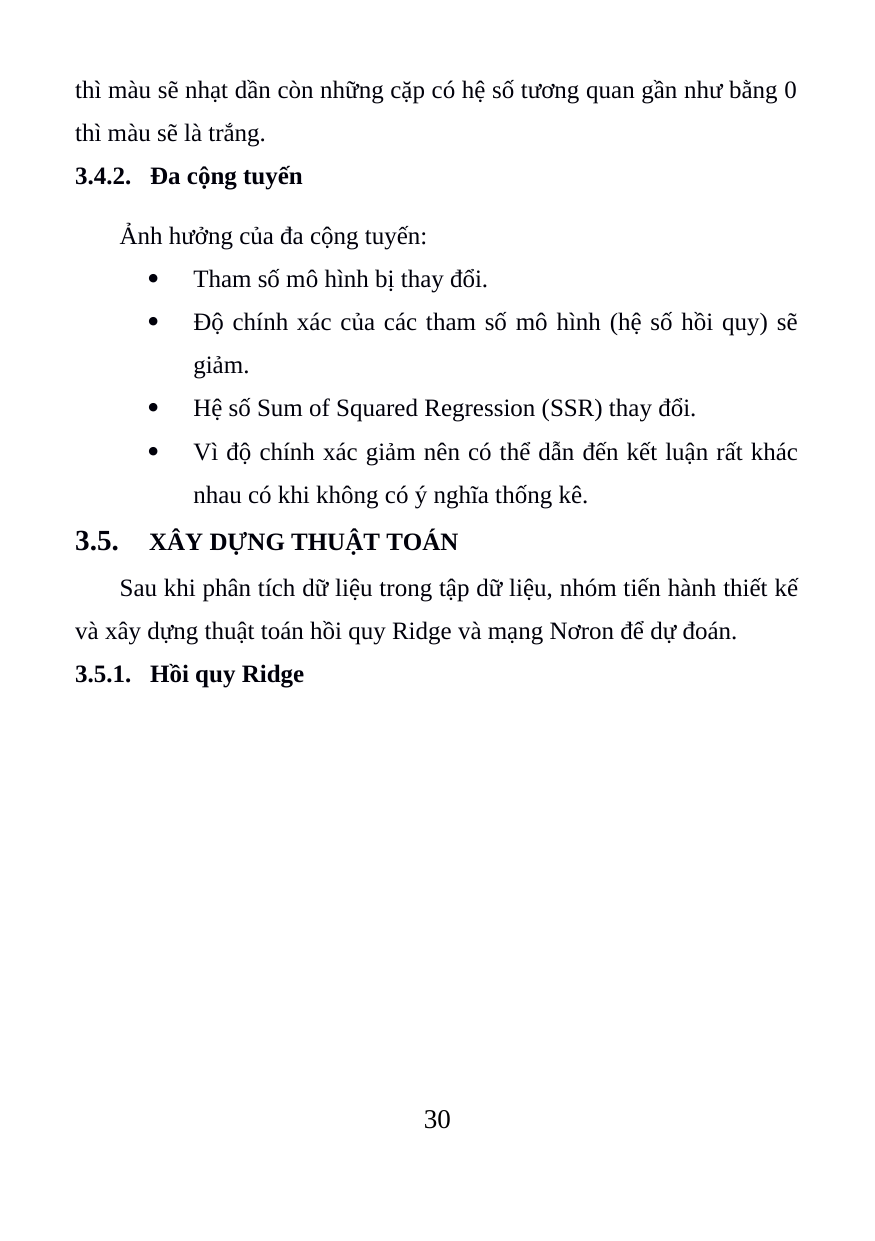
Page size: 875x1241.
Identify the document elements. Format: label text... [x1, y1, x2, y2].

list Vì độ chính xác giảm nên có thể dẫn đến kết luận rất khác nhau có khi không có ý nghĩa thống kê. [149, 437, 799, 508]
list Độ chính xác của các tham số mô hình (hệ số hồi quy) sẽ giảm. [149, 307, 799, 379]
list XÂY DỰNG THUẬT TOÁN [75, 523, 799, 556]
list Sau khi phân tích dữ liệu trong tập dữ liệu, nhóm tiến hành thiết kế và xây dựng thuật toán hồi quy Ridge và mạng Nơron để dự đoán. [75, 573, 799, 645]
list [75, 104, 799, 147]
list Đa cộng tuyến [75, 161, 799, 190]
list Hệ số Sum of Squared Regression (SSR) thay đổi. [149, 393, 799, 422]
list Hồi quy Ridge [75, 659, 799, 688]
list Tham số mô hình bị thay đổi. [149, 264, 799, 293]
text Ảnh hưởng của đa cộng tuyến: [75, 221, 799, 250]
